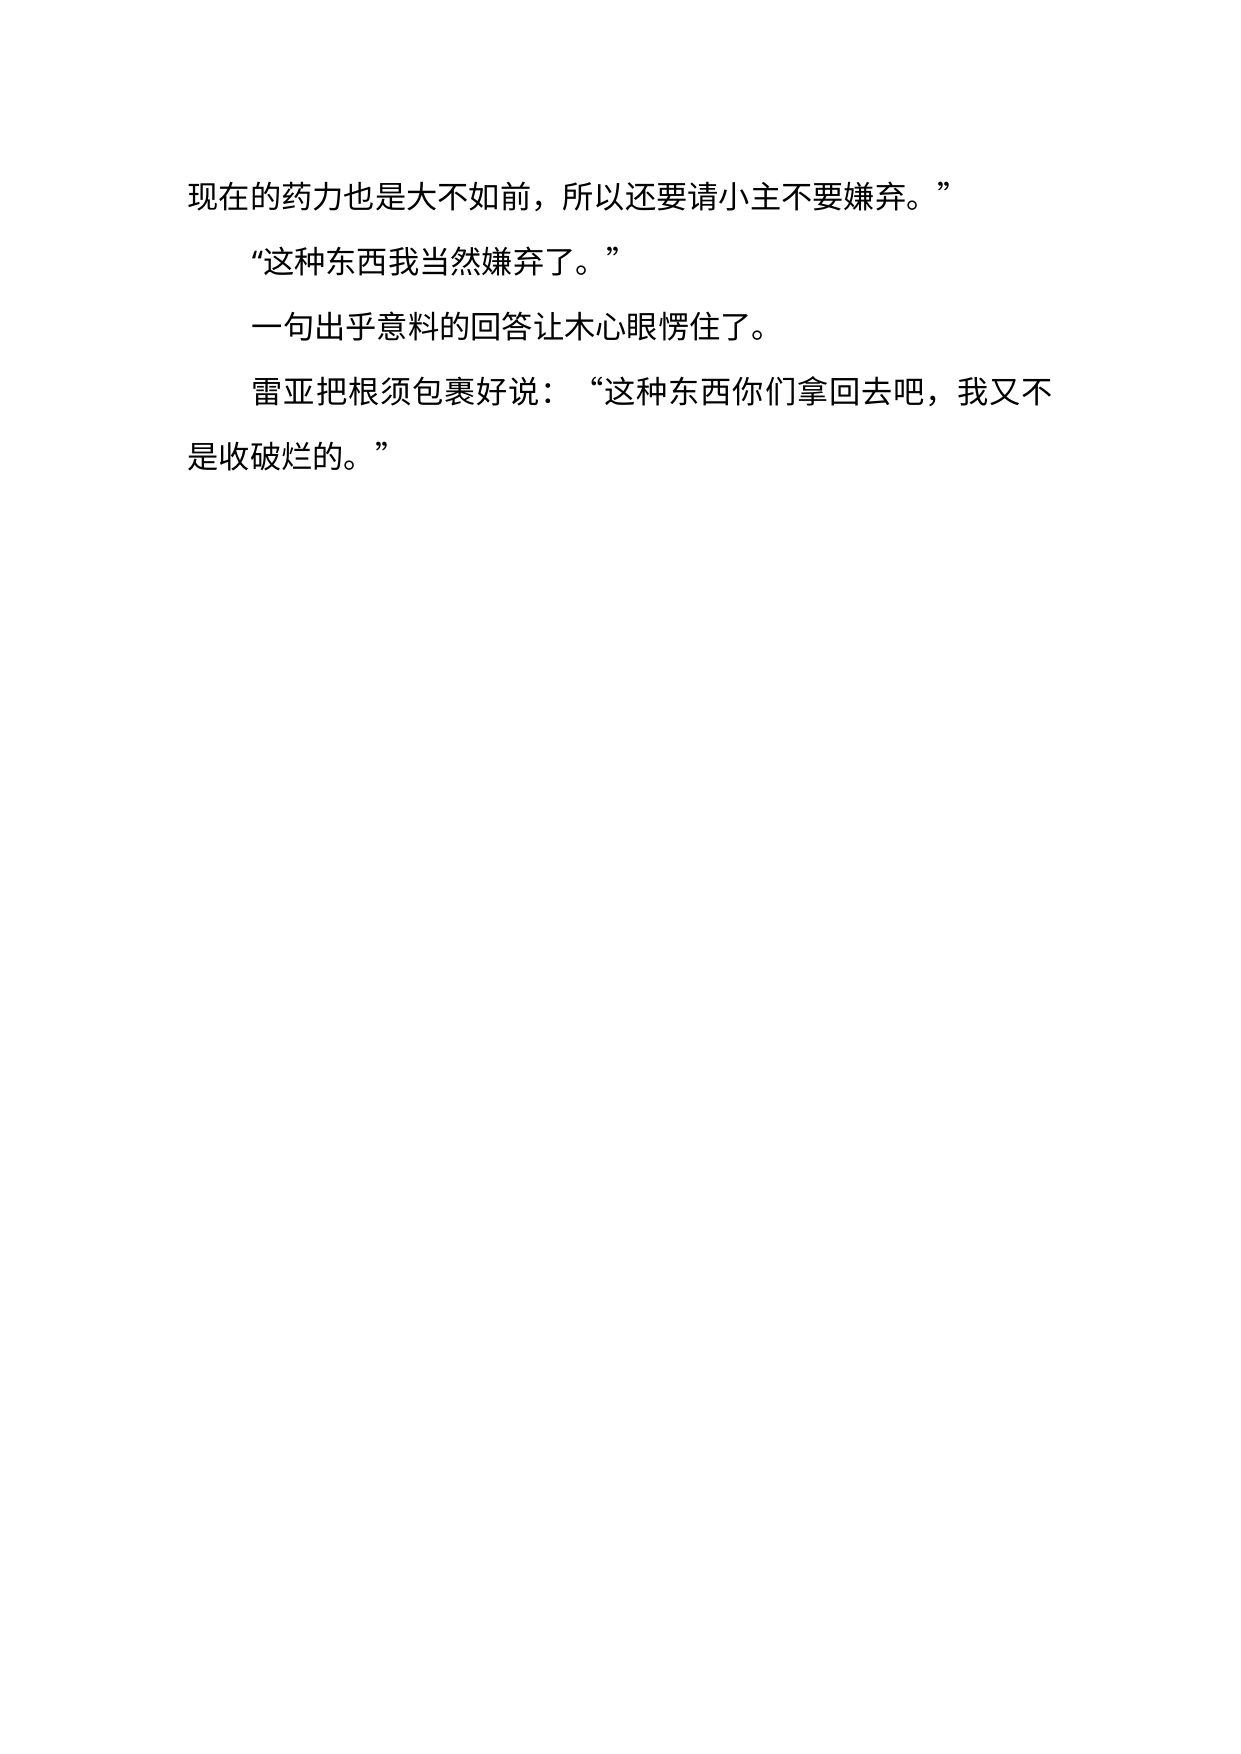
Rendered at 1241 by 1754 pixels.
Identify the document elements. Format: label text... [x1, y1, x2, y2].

text 雷亚把根须包裹好说：“这种东西你们拿回去吧，我又不是收破烂的。” [187, 357, 1053, 487]
text “这种东西我当然嫌弃了。” [187, 227, 1053, 292]
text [187, 162, 1053, 227]
text 一句出乎意料的回答让木心眼愣住了。 [187, 292, 1053, 357]
